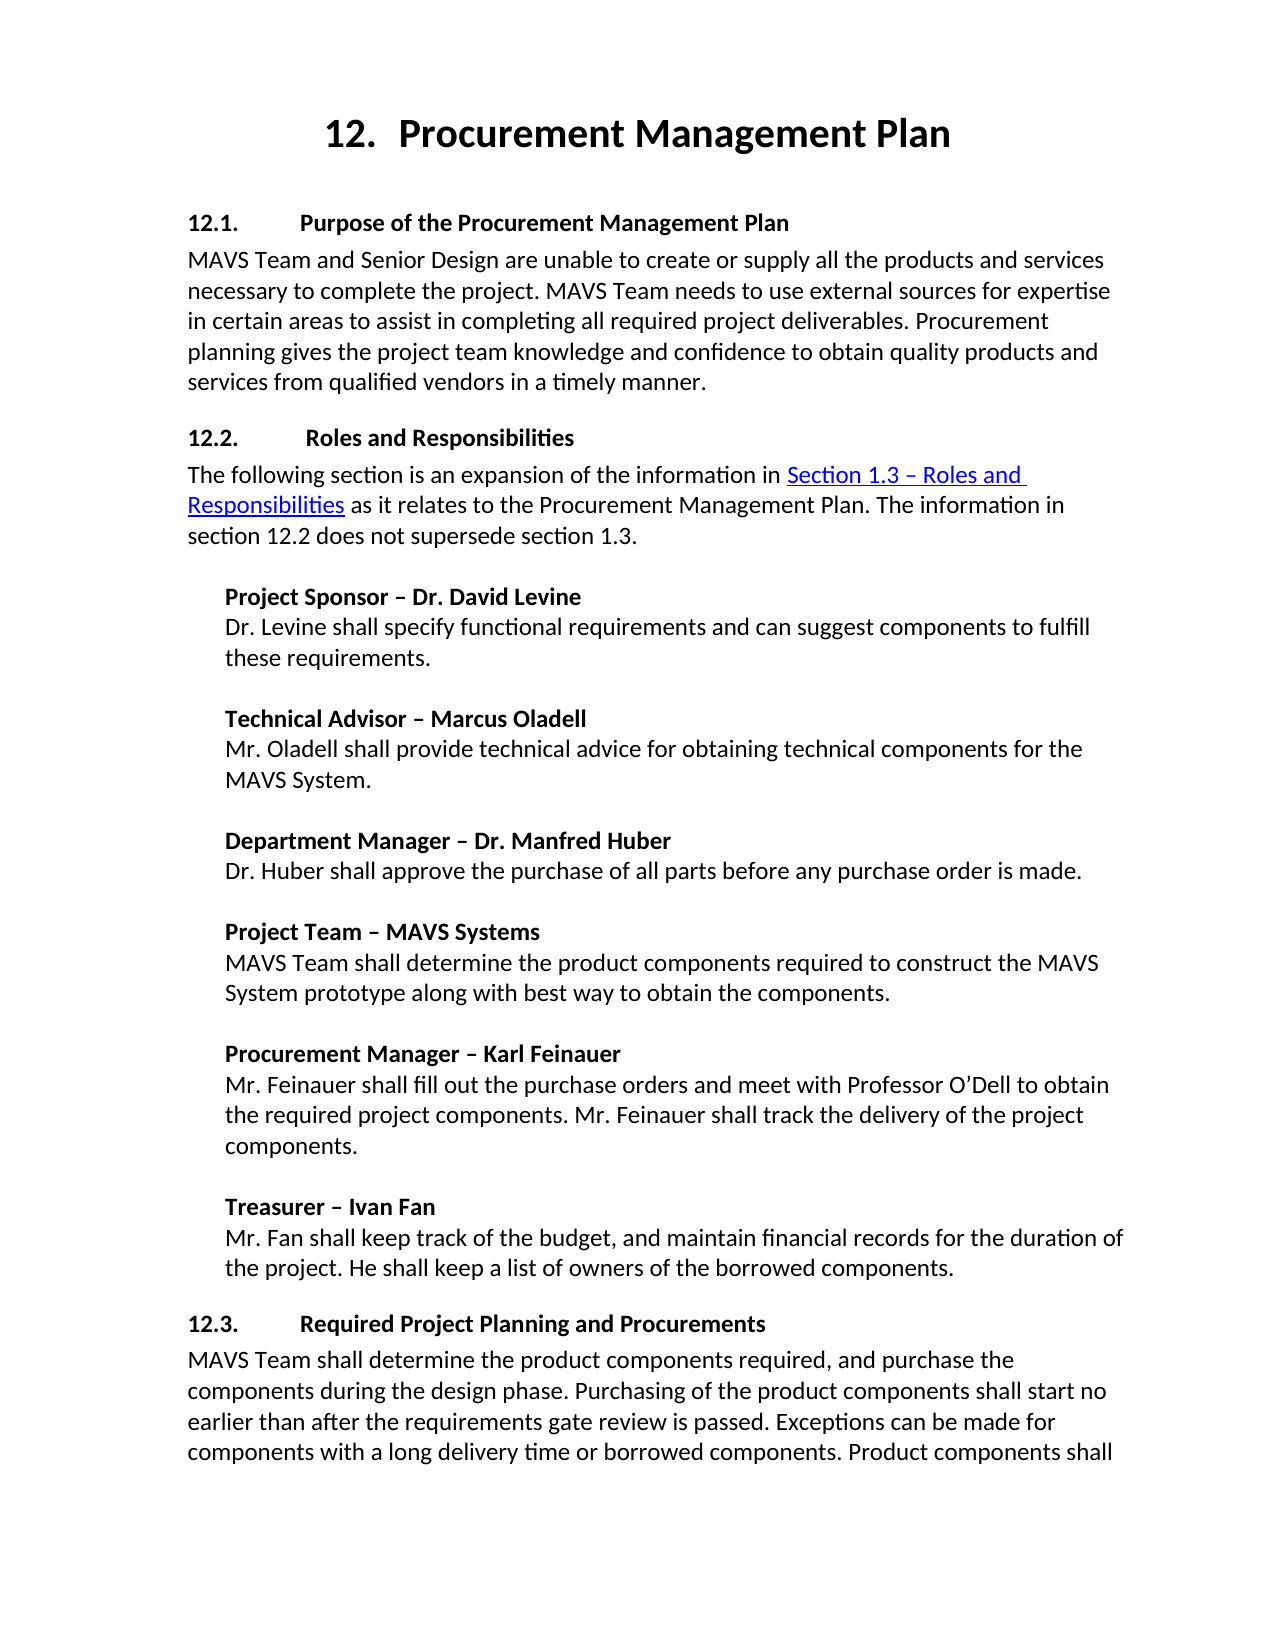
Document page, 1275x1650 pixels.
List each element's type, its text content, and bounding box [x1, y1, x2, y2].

text Mr. Fan shall keep track of the budget, and maintain financial records for the duration of the project. He shall keep a list of owners of the borrowed components. [225, 1222, 1125, 1283]
subtitle 12.2. Roles and Responsibilities [187, 422, 1125, 452]
text Department Manager – Dr. Manfred Huber [225, 825, 1125, 856]
text The following section is an expansion of the information in Section 1.3 – Roles and Responsibilities as it relates to the Procurement Management Plan. The information in section 12.2 does not supersede section 1.3. [187, 459, 1125, 550]
text Dr. Levine shall specify functional requirements and can suggest components to fulfill these requirements. [225, 611, 1125, 672]
subtitle 12.3. Required Project Planning and Procurements [187, 1308, 1125, 1338]
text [187, 1344, 1125, 1467]
text Mr. Feinauer shall fill out the purchase orders and meet with Professor O’Dell to obtain the required project components. Mr. Feinauer shall track the delivery of the project components. [225, 1069, 1125, 1161]
subtitle Purpose of the Procurement Management Plan [187, 208, 1125, 238]
text Project Sponsor – Dr. David Levine [225, 581, 1125, 611]
text Procurement Manager – Karl Feinauer [225, 1039, 1125, 1069]
text Dr. Huber shall approve the purchase of all parts before any purchase order is made. [225, 856, 1125, 886]
text MAVS Team and Senior Design are unable to create or supply all the products and services necessary to complete the project. MAVS Team needs to use external sources for expertise in certain areas to assist in completing all required project deliverables. Procurement planning gives the project team knowledge and confidence to obtain quality products and services from qualified vendors in a timely manner. [187, 244, 1125, 397]
text Treasurer – Ivan Fan [225, 1191, 1125, 1222]
text Project Team – MAVS Systems [225, 917, 1125, 947]
subtitle Technical Advisor – Marcus Oladell [225, 703, 1125, 733]
subtitle Mr. Oladell shall provide technical advice for obtaining technical components for the MAVS System. [225, 733, 1125, 794]
text MAVS Team shall determine the product components required to construct the MAVS System prototype along with best way to obtain the components. [225, 947, 1125, 1008]
subtitle Procurement Management Plan [150, 107, 1125, 158]
